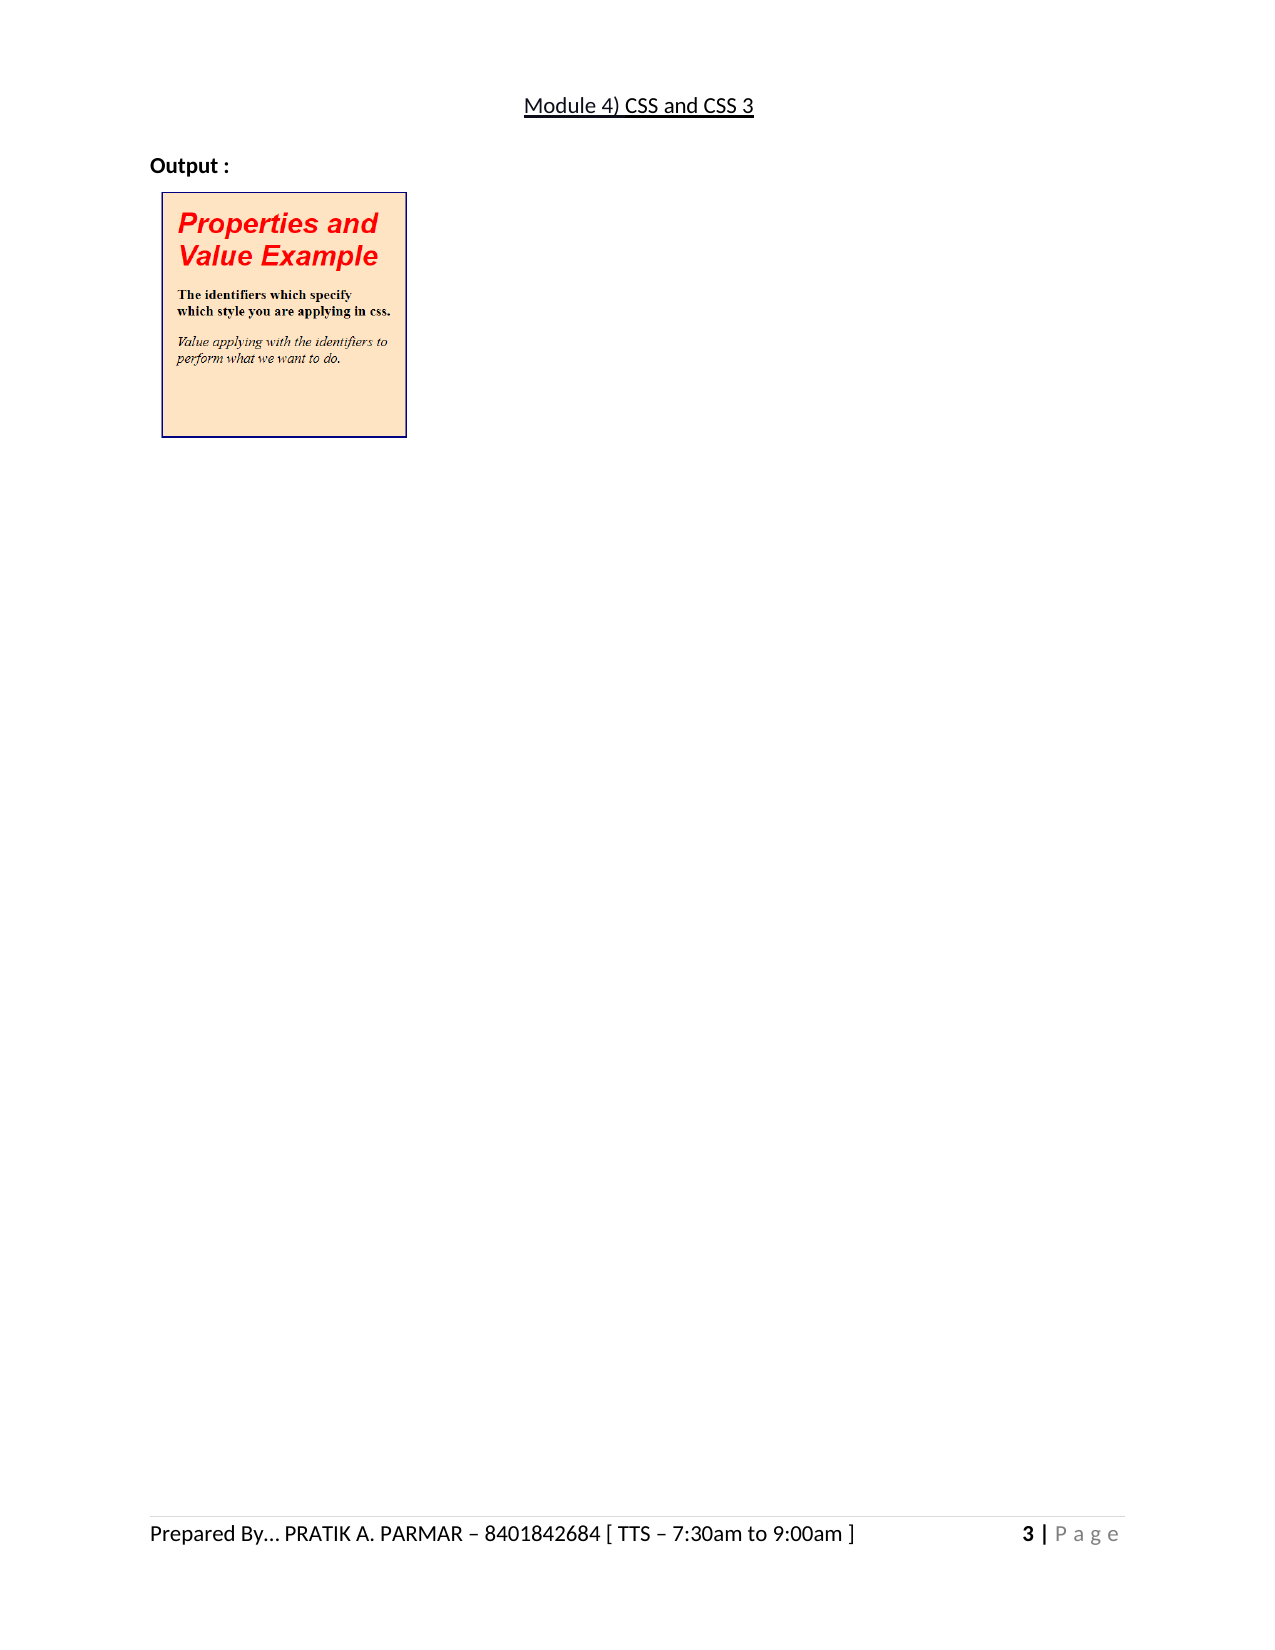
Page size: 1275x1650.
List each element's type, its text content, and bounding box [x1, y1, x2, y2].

picture [150, 179, 419, 450]
text Output : [150, 151, 1127, 179]
